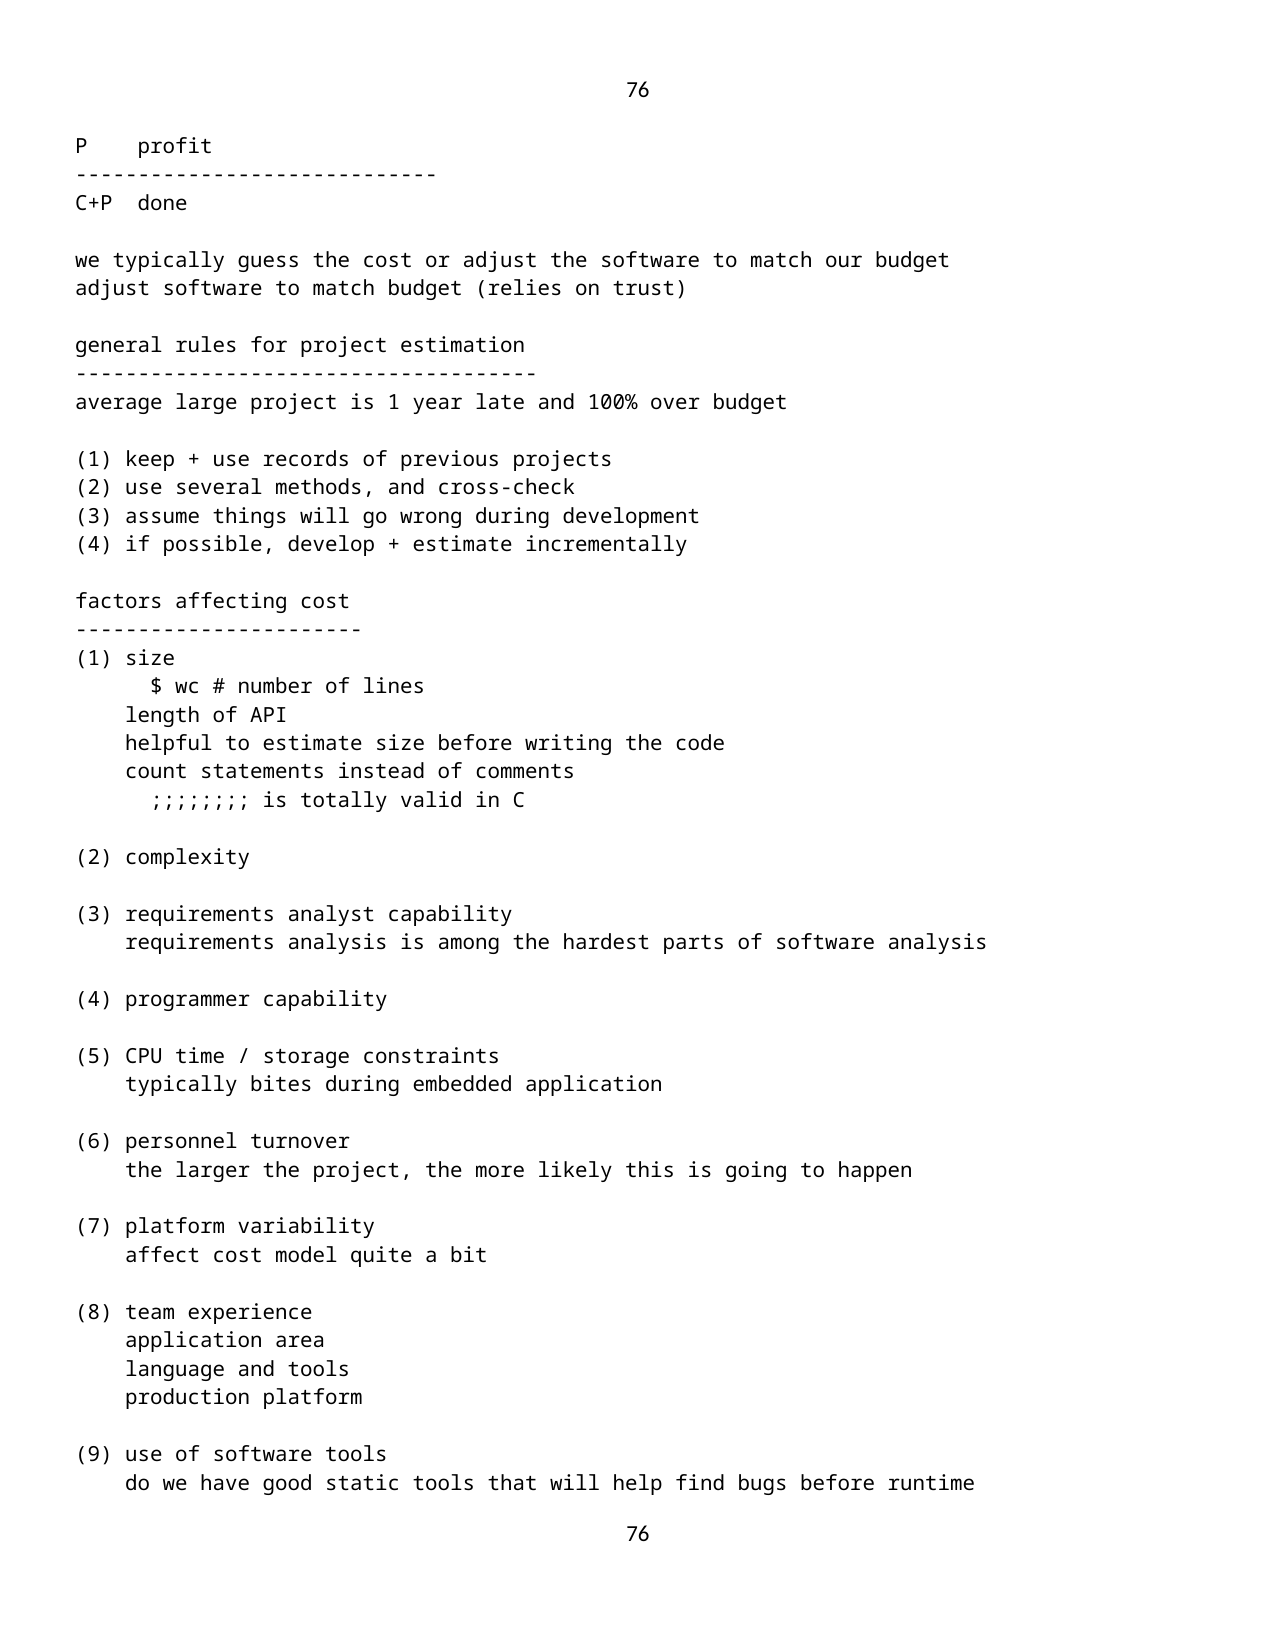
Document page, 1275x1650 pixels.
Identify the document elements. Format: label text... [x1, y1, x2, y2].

text language and tools [75, 1354, 1200, 1382]
text ----------------------------- [75, 159, 1200, 188]
text (4) programmer capability [75, 984, 1200, 1013]
text count statements instead of comments [75, 757, 1200, 785]
text requirements analysis is among the hardest parts of software analysis [75, 927, 1200, 956]
text adjust software to match budget (relies on trust) [75, 273, 1200, 302]
text C+P done [75, 188, 1200, 216]
text helpful to estimate size before writing the code [75, 728, 1200, 757]
text average large project is 1 year late and 100% over budget [75, 387, 1200, 415]
text application area [75, 1325, 1200, 1354]
text production platform [75, 1382, 1200, 1411]
text (7) platform variability [75, 1212, 1200, 1240]
text affect cost model quite a bit [75, 1240, 1200, 1268]
text the larger the project, the more likely this is going to happen [75, 1155, 1200, 1183]
text (3) assume things will go wrong during development [75, 501, 1200, 529]
text ------------------------------------- [75, 358, 1200, 387]
text we typically guess the cost or adjust the software to match our budget [75, 245, 1200, 273]
text factors affecting cost [75, 586, 1200, 614]
text (6) personnel turnover [75, 1126, 1200, 1155]
text (1) size [75, 643, 1200, 671]
text (5) CPU time / storage constraints [75, 1041, 1200, 1069]
text (9) use of software tools [75, 1439, 1200, 1468]
text typically bites during embedded application [75, 1069, 1200, 1098]
text ----------------------- [75, 614, 1200, 643]
text do we have good static tools that will help find bugs before runtime [75, 1468, 1200, 1496]
text (4) if possible, develop + estimate incrementally [75, 529, 1200, 558]
text ;;;;;;;; is totally valid in C [75, 785, 1200, 813]
text $ wc # number of lines [75, 671, 1200, 700]
text (1) keep + use records of previous projects [75, 444, 1200, 472]
text (8) team experience [75, 1297, 1200, 1325]
text (3) requirements analyst capability [75, 899, 1200, 927]
text general rules for project estimation [75, 330, 1200, 358]
text (2) complexity [75, 842, 1200, 870]
text (2) use several methods, and cross-check [75, 472, 1200, 501]
text length of API [75, 700, 1200, 728]
text P profit [75, 131, 1200, 159]
